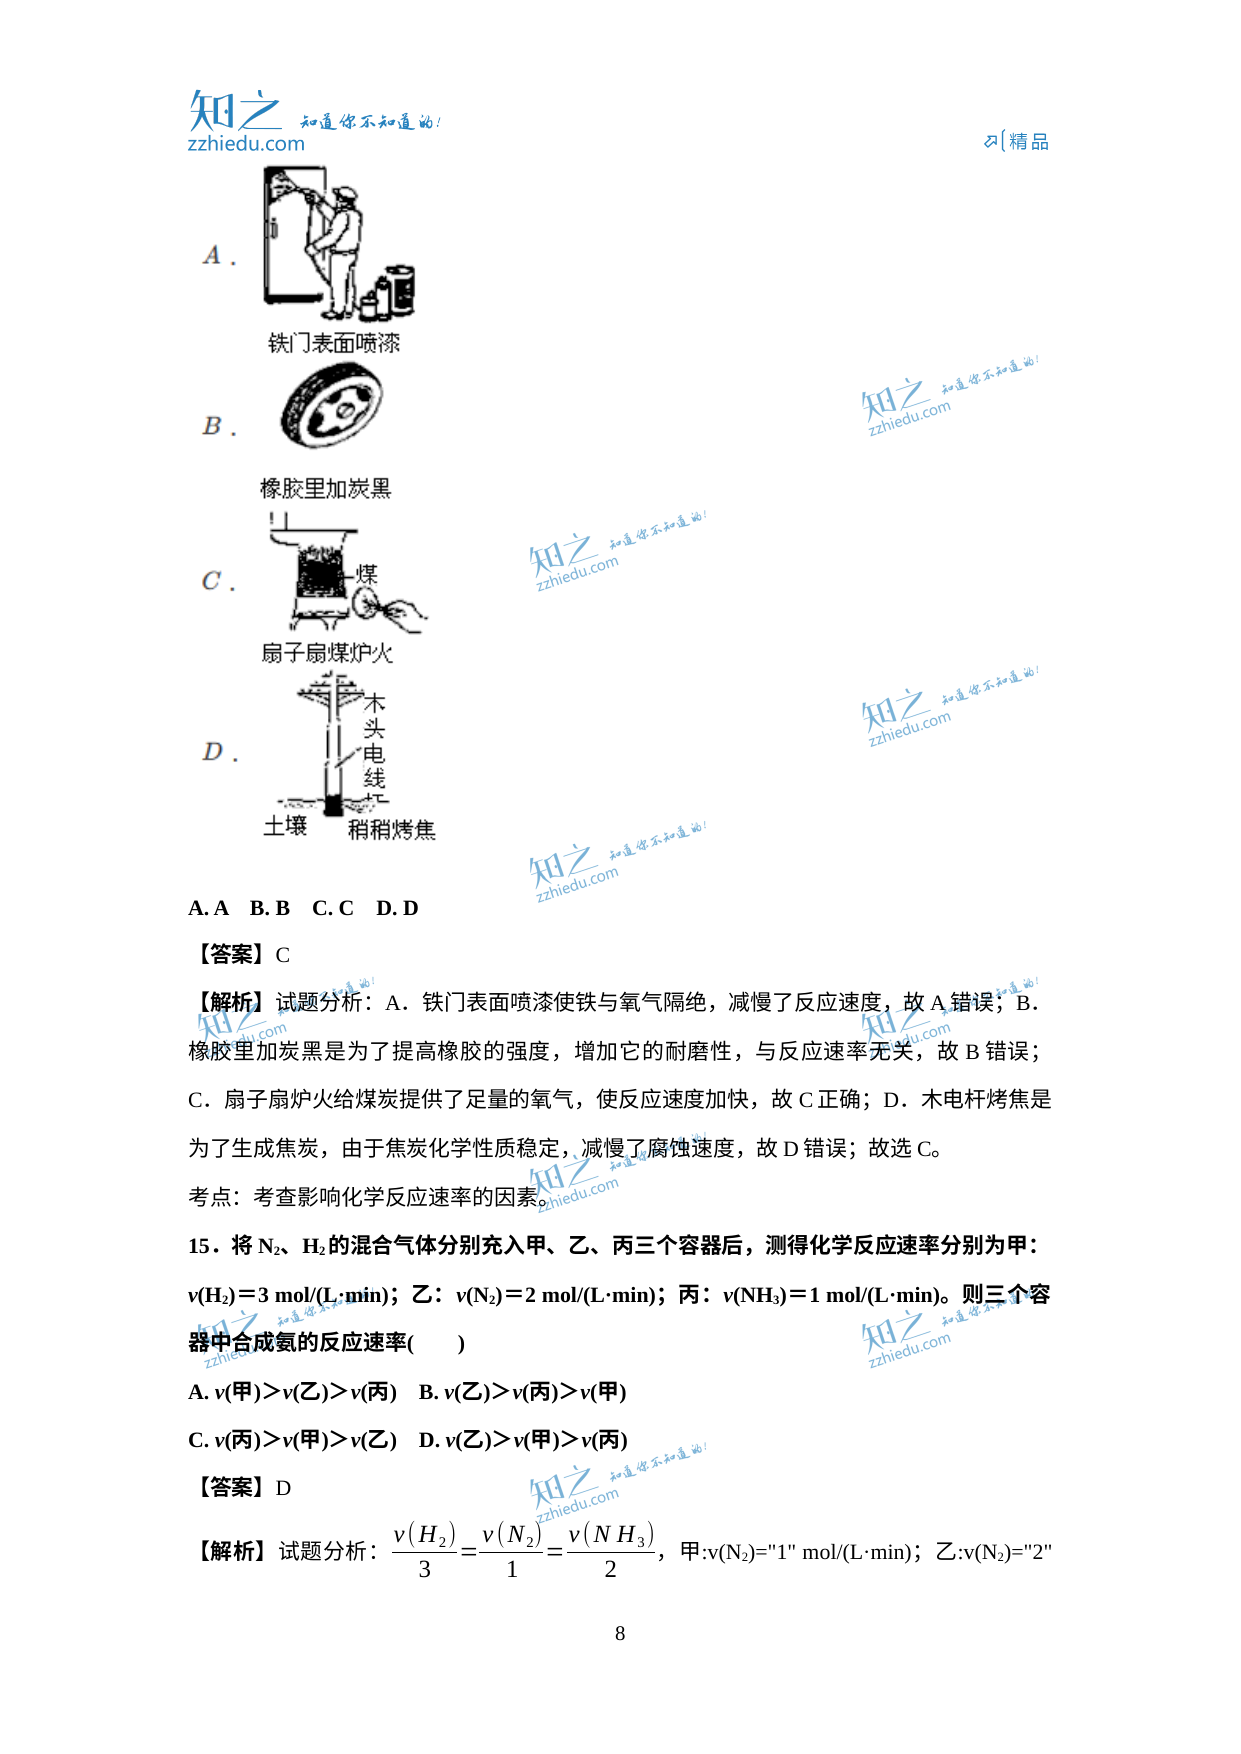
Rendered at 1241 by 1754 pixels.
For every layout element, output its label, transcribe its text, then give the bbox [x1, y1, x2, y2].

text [188, 1518, 1052, 1583]
text 15．将N2、H2的混合气体分别充入甲、乙、丙三个容器后，测得化学反应速率分别为甲：v(H2)＝3 mol/(L·min)；乙：v(N2)＝2 mol/(L·min)；丙：v(NH3)＝1 mol/(L·min)。则三个容器中合成氨的反应速率( ) [188, 1227, 1052, 1357]
text 【解析】试题分析：A．铁门表面喷漆使铁与氧气隔绝，减慢了反应速度，故A错误；B．橡胶里加炭黑是为了提高橡胶的强度，增加它的耐磨性，与反应速率无关，故B错误；C．扇子扇炉火给煤炭提供了足量的氧气，使反应速度加快，故C正确；D．木电杆烤焦是为了生成焦炭，由于焦炭化学性质稳定，减慢了腐蚀速度，故D错误；故选C。 [188, 984, 1052, 1163]
text 【答案】D [188, 1470, 1052, 1502]
text 考点：考查影响化学反应速率的因素。 [188, 1179, 1052, 1212]
text 【答案】C [188, 936, 1052, 969]
picture [187, 44, 1053, 1605]
text A. A B. B C. C D. D [188, 891, 1052, 924]
text C. v(丙)＞v(甲)＞v(乙) D. v(乙)＞v(甲)＞v(丙) [188, 1422, 1052, 1454]
text A. v(甲)＞v(乙)＞v(丙) B. v(乙)＞v(丙)＞v(甲) [188, 1373, 1052, 1406]
